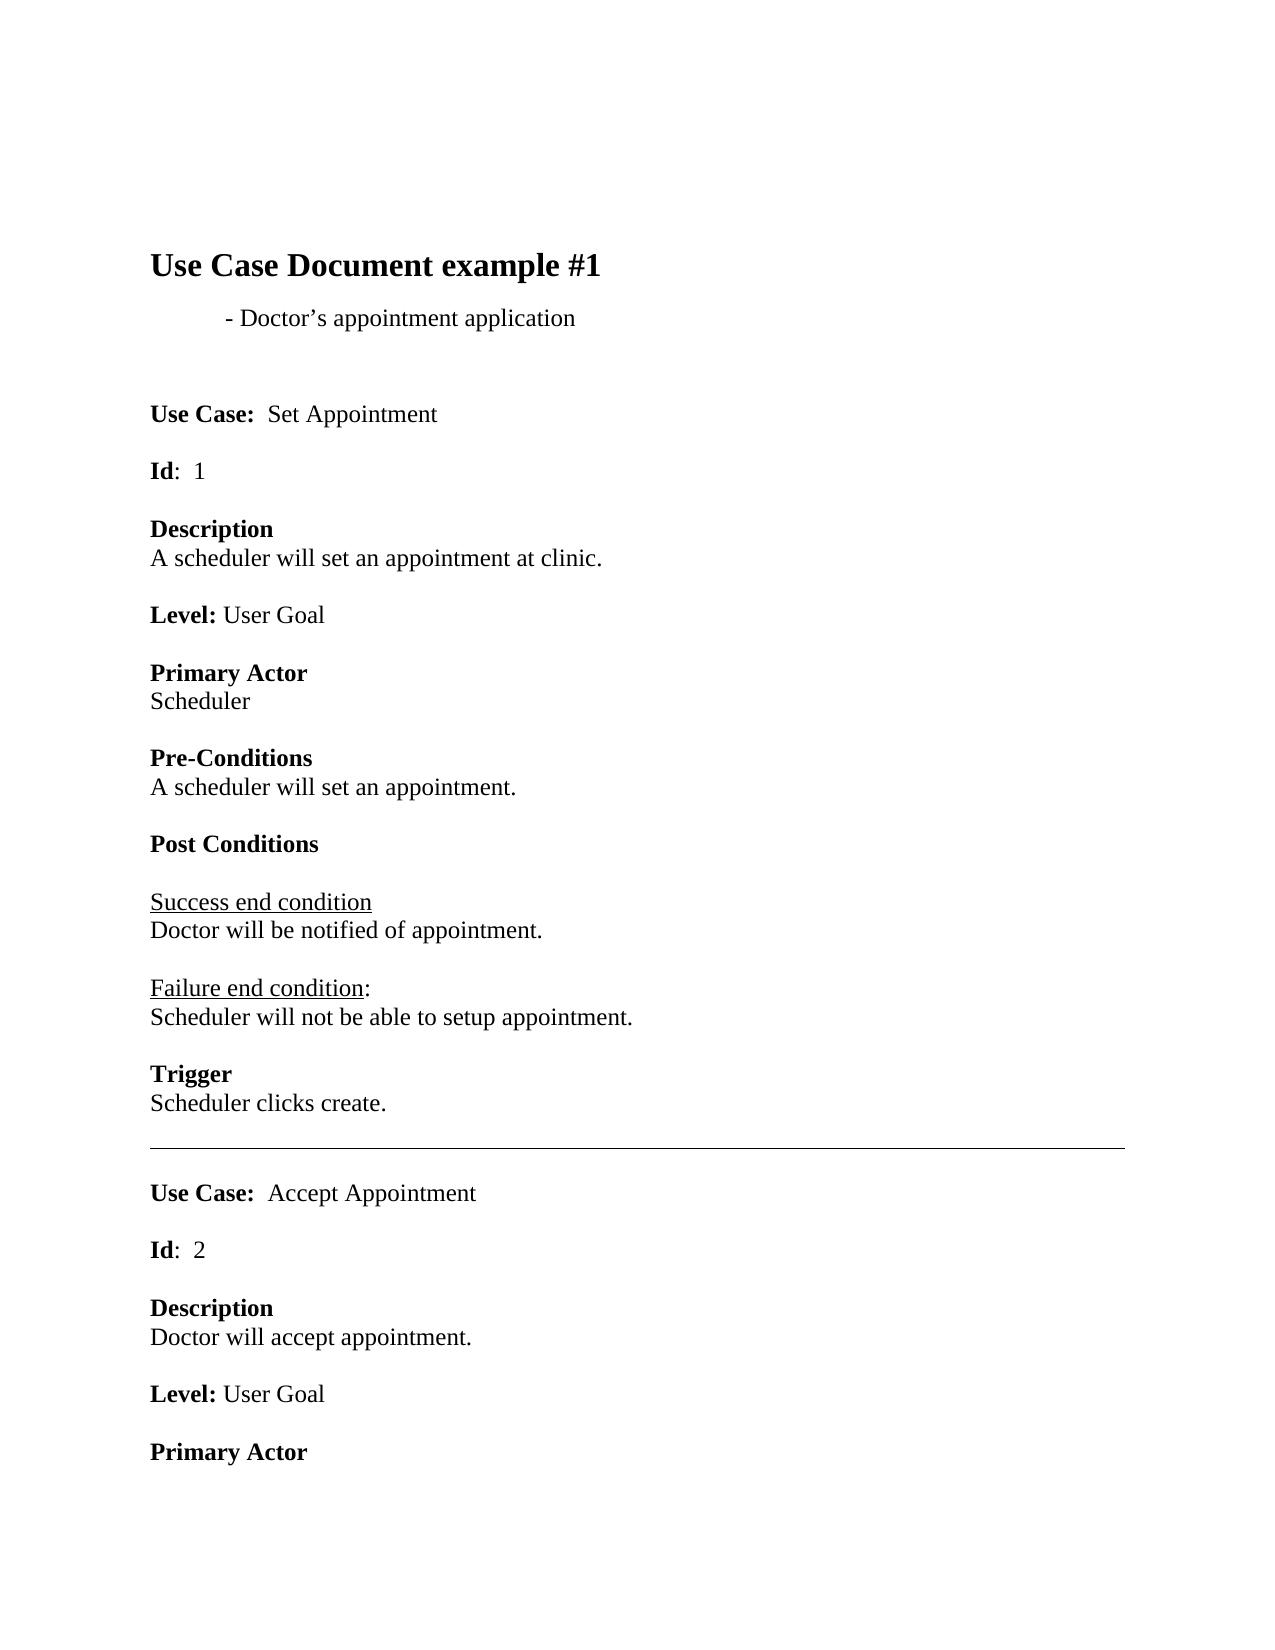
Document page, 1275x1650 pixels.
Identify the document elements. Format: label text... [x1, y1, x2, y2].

text Use Case: Set Appointment [150, 399, 1125, 428]
text Scheduler [150, 686, 1125, 743]
text Id: 2 [150, 1236, 1125, 1264]
text Level: User Goal [150, 600, 1125, 629]
text Id: 1 [150, 456, 1125, 485]
text A scheduler will set an appointment. [150, 772, 1125, 801]
text Trigger [150, 1059, 1125, 1088]
text Post Conditions [150, 829, 1125, 858]
text Scheduler will not be able to setup appointment. [150, 1002, 1125, 1031]
text Primary Actor [150, 658, 1125, 686]
text Use Case Document example #1 [150, 245, 1125, 284]
text - Doctor’s appointment application [150, 303, 1125, 332]
text Use Case: Accept Appointment [150, 1178, 1125, 1207]
text Primary Actor [150, 1437, 1125, 1466]
text Description [150, 514, 1125, 543]
text Success end condition [150, 887, 1125, 916]
text Pre-Conditions [150, 743, 1125, 772]
text Description [150, 1293, 1125, 1322]
text Failure end condition: [150, 973, 1125, 1002]
text Doctor will be notified of appointment. [150, 916, 1125, 944]
text A scheduler will set an appointment at clinic. [150, 543, 1125, 571]
text Level: User Goal [150, 1379, 1125, 1408]
text Scheduler clicks create. [150, 1088, 1125, 1117]
text Doctor will accept appointment. [150, 1322, 1125, 1351]
